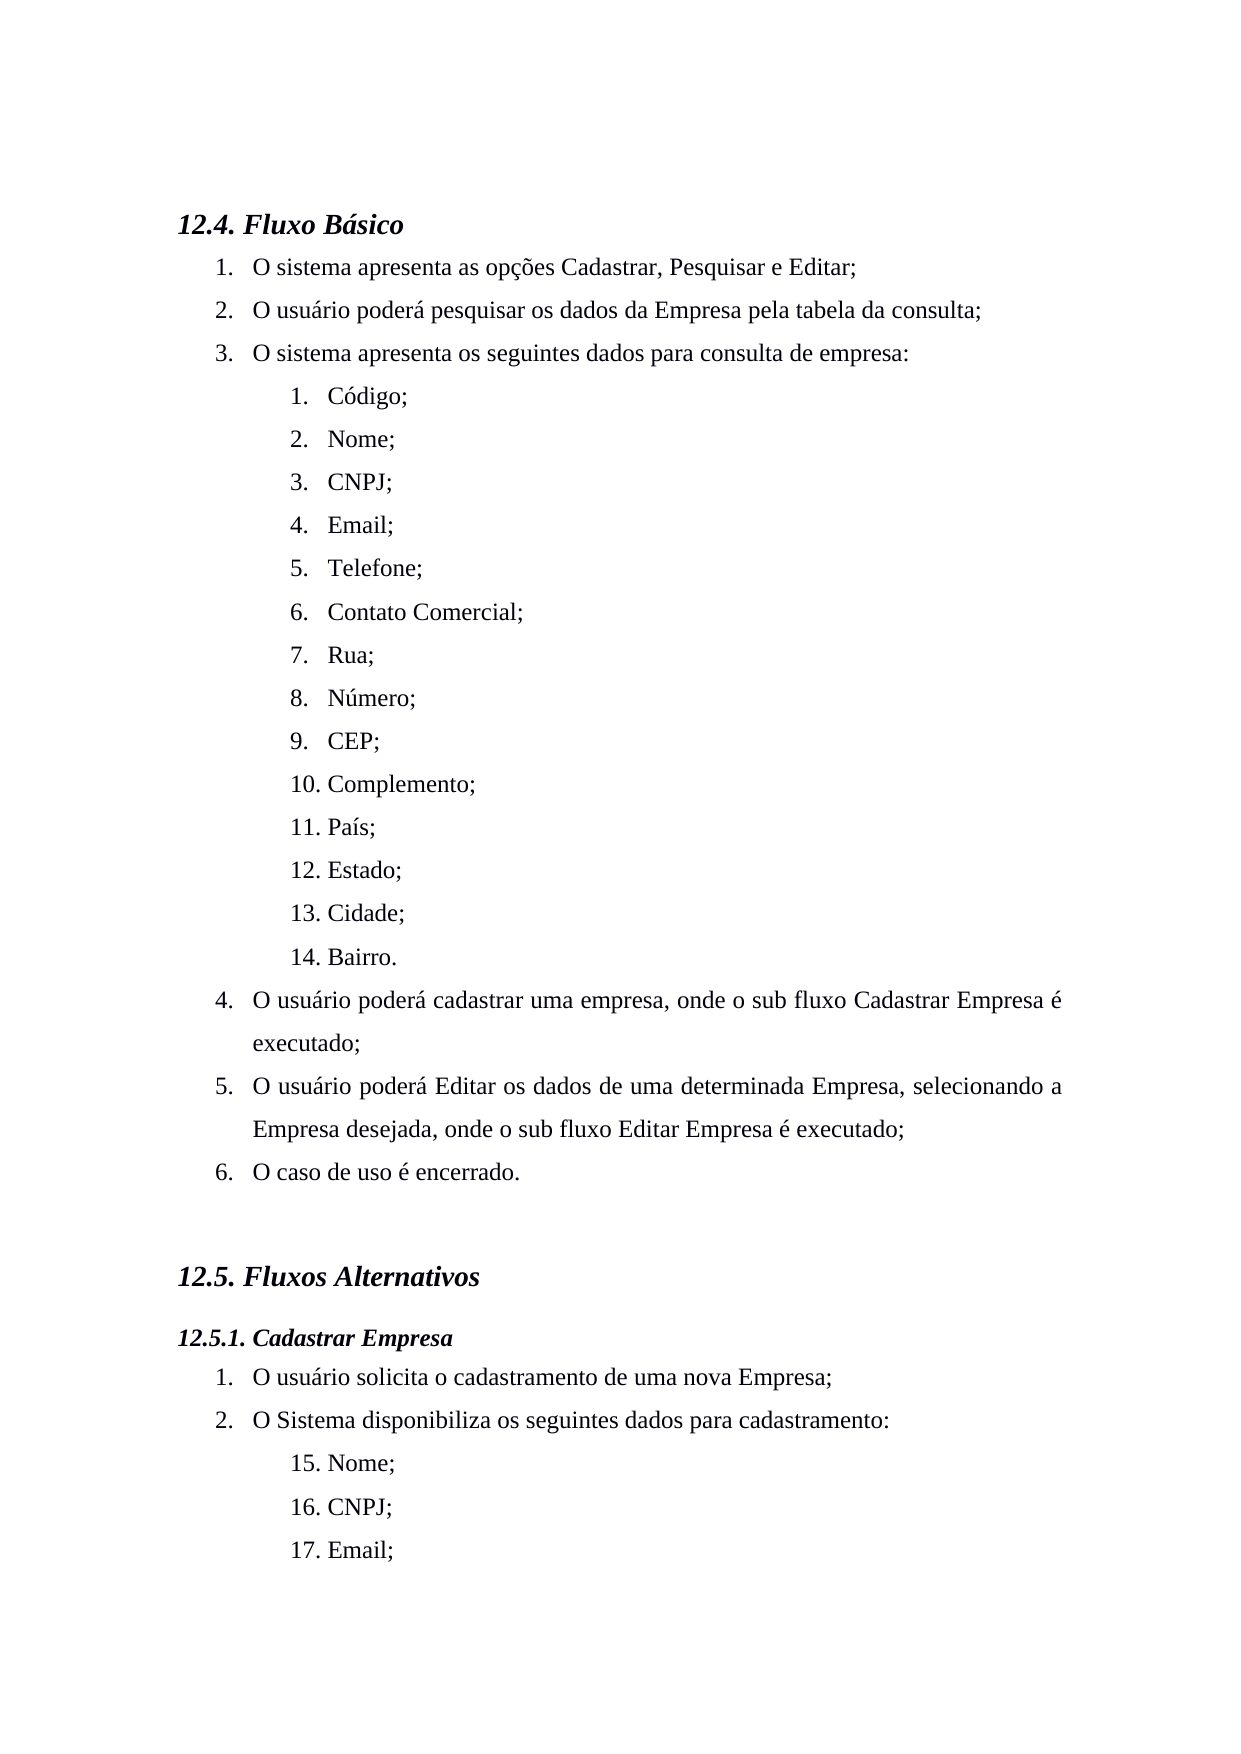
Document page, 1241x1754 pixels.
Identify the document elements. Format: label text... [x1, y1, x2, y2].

list Nome; [290, 1448, 1063, 1477]
list Cidade; [290, 898, 1063, 927]
list Código; [290, 381, 1063, 410]
list O caso de uso é encerrado. [215, 1157, 1063, 1186]
list O sistema apresenta as opções Cadastrar, Pesquisar e Editar; [215, 252, 1063, 280]
list O usuário poderá pesquisar os dados da Empresa pela tabela da consulta; [215, 295, 1063, 323]
list O usuário solicita o cadastramento de uma nova Empresa; [215, 1362, 1063, 1391]
text 12.5.1. Cadastrar Empresa [177, 1323, 1063, 1352]
list O sistema apresenta os seguintes dados para consulta de empresa: [215, 338, 1063, 367]
list O Sistema disponibiliza os seguintes dados para cadastramento: [215, 1405, 1063, 1434]
list Estado; [290, 855, 1063, 884]
list Telefone; [290, 553, 1063, 582]
list CNPJ; [290, 1492, 1063, 1520]
list Complemento; [290, 769, 1063, 798]
list Email; [290, 510, 1063, 539]
list Email; [290, 1535, 1063, 1563]
list Nome; [290, 424, 1063, 453]
text 12.5. Fluxos Alternativos [177, 1259, 1063, 1293]
text 12.4. Fluxo Básico [177, 207, 1063, 240]
list CNPJ; [290, 467, 1063, 496]
list País; [290, 812, 1063, 841]
list Bairro. [290, 942, 1063, 970]
list Número; [290, 683, 1063, 712]
list Contato Comercial; [290, 597, 1063, 625]
list Rua; [290, 640, 1063, 668]
list O usuário poderá Editar os dados de uma determinada Empresa, selecionando a Empresa desejada, onde o sub fluxo Editar Empresa é executado; [215, 1071, 1063, 1143]
list O usuário poderá cadastrar uma empresa, onde o sub fluxo Cadastrar Empresa é executado; [215, 985, 1063, 1057]
list CEP; [290, 726, 1063, 755]
